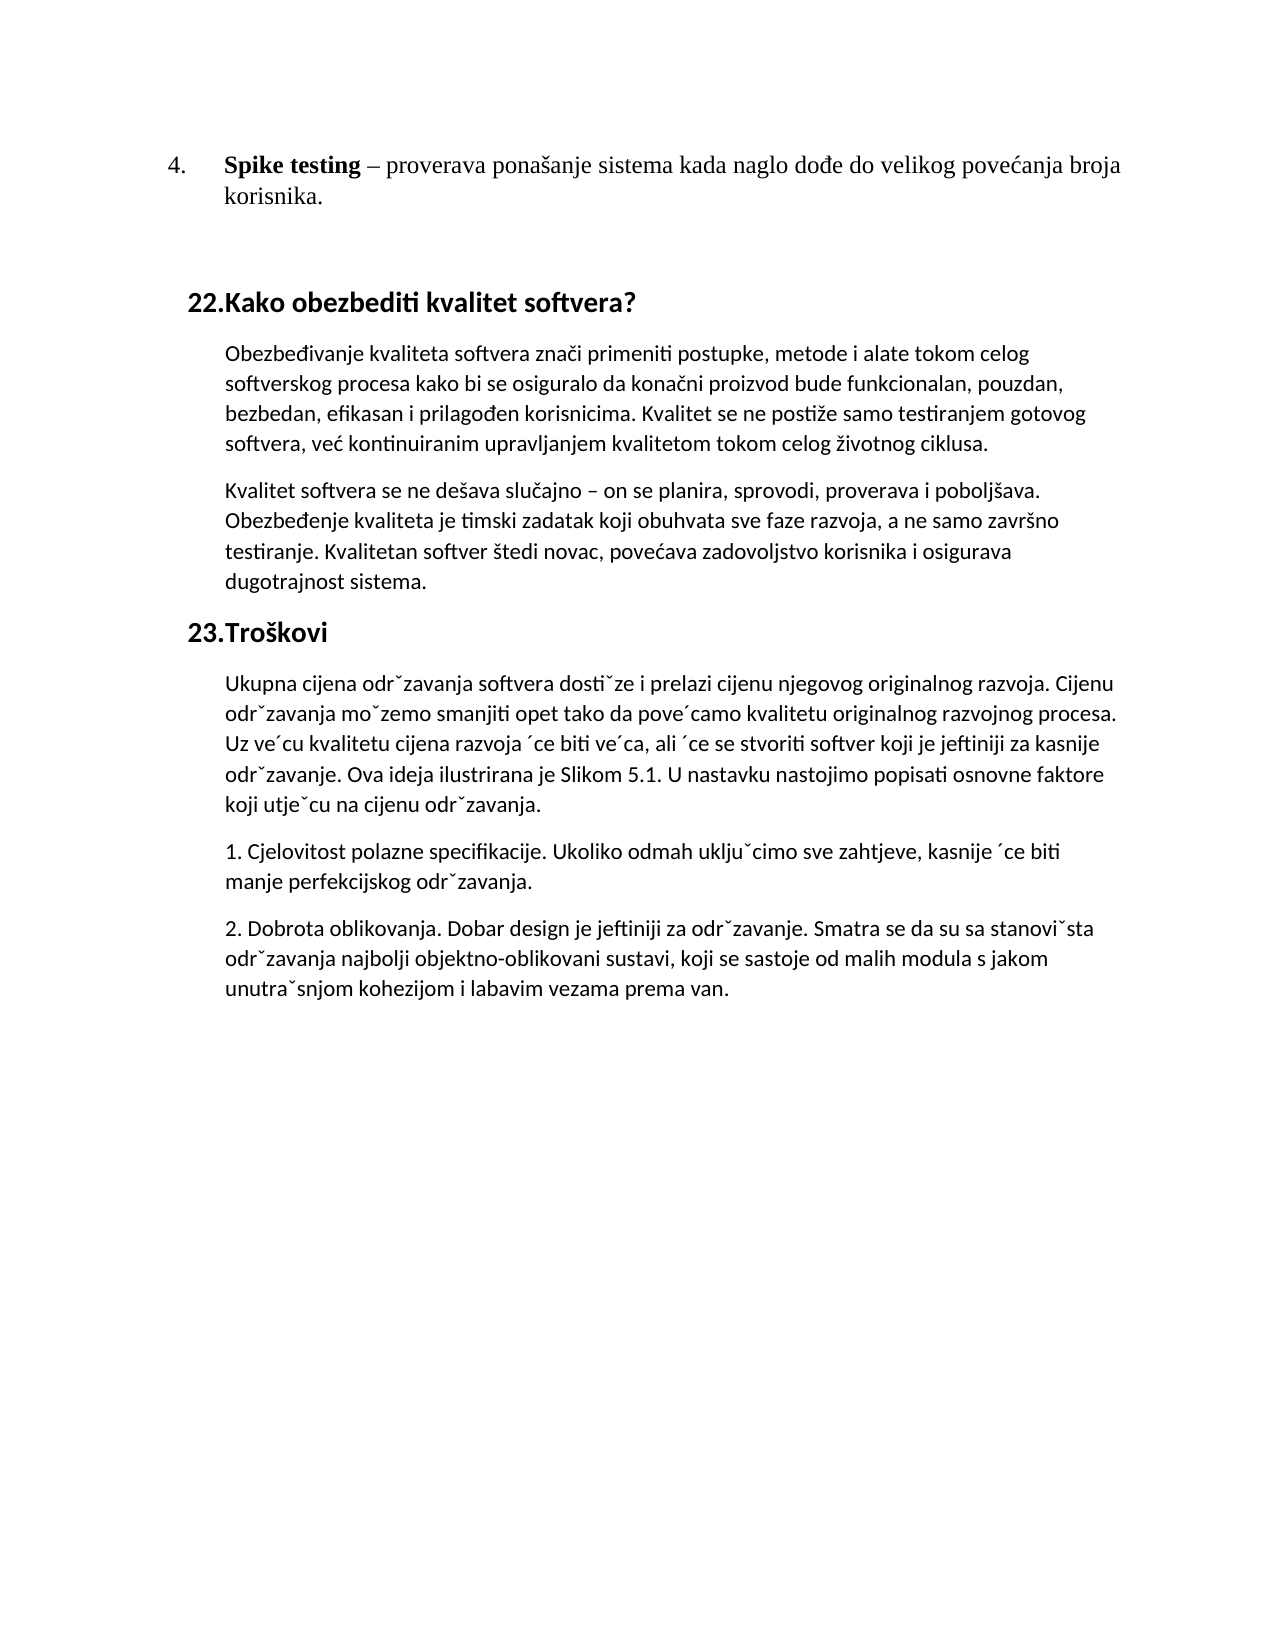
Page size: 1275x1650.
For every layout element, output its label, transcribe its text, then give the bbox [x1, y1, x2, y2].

list Spike testing – proverava ponašanje sistema kada naglo dođe do velikog povećanja broja korisnika. [186, 150, 1125, 210]
text 1. Cjelovitost polazne specifikacije. Ukoliko odmah ukljuˇcimo sve zahtjeve, kasnije ´ce biti manje perfekcijskog odrˇzavanja. [225, 837, 1125, 895]
text 2. Dobrota oblikovanja. Dobar design je jeftiniji za odrˇzavanje. Smatra se da su sa stanoviˇsta odrˇzavanja najbolji objektno-oblikovani sustavi, koji se sastoje od malih modula s jakom unutraˇsnjom kohezijom i labavim vezama prema van. [225, 914, 1125, 1002]
list Kako obezbediti kvalitet softvera? [187, 284, 1125, 319]
list Troškovi [187, 614, 1125, 649]
text Ukupna cijena odrˇzavanja softvera dostiˇze i prelazi cijenu njegovog originalnog razvoja. Cijenu odrˇzavanja moˇzemo smanjiti opet tako da pove´camo kvalitetu originalnog razvojnog procesa. Uz ve´cu kvalitetu cijena razvoja ´ce biti ve´ca, ali ´ce se stvoriti softver koji je jeftiniji za kasnije odrˇzavanje. Ova ideja ilustrirana je Slikom 5.1. U nastavku nastojimo popisati osnovne faktore koji utjeˇcu na cijenu odrˇzavanja. [225, 669, 1125, 818]
text Kvalitet softvera se ne dešava slučajno – on se planira, sprovodi, proverava i poboljšava. Obezbeđenje kvaliteta je timski zadatak koji obuhvata sve faze razvoja, a ne samo završno testiranje. Kvalitetan softver štedi novac, povećava zadovoljstvo korisnika i osigurava dugotrajnost sistema. [225, 476, 1125, 595]
text Obezbeđivanje kvaliteta softvera znači primeniti postupke, metode i alate tokom celog softverskog procesa kako bi se osiguralo da konačni proizvod bude funkcionalan, pouzdan, bezbedan, efikasan i prilagođen korisnicima. Kvalitet se ne postiže samo testiranjem gotovog softvera, već kontinuiranim upravljanjem kvalitetom tokom celog životnog ciklusa. [225, 339, 1125, 458]
